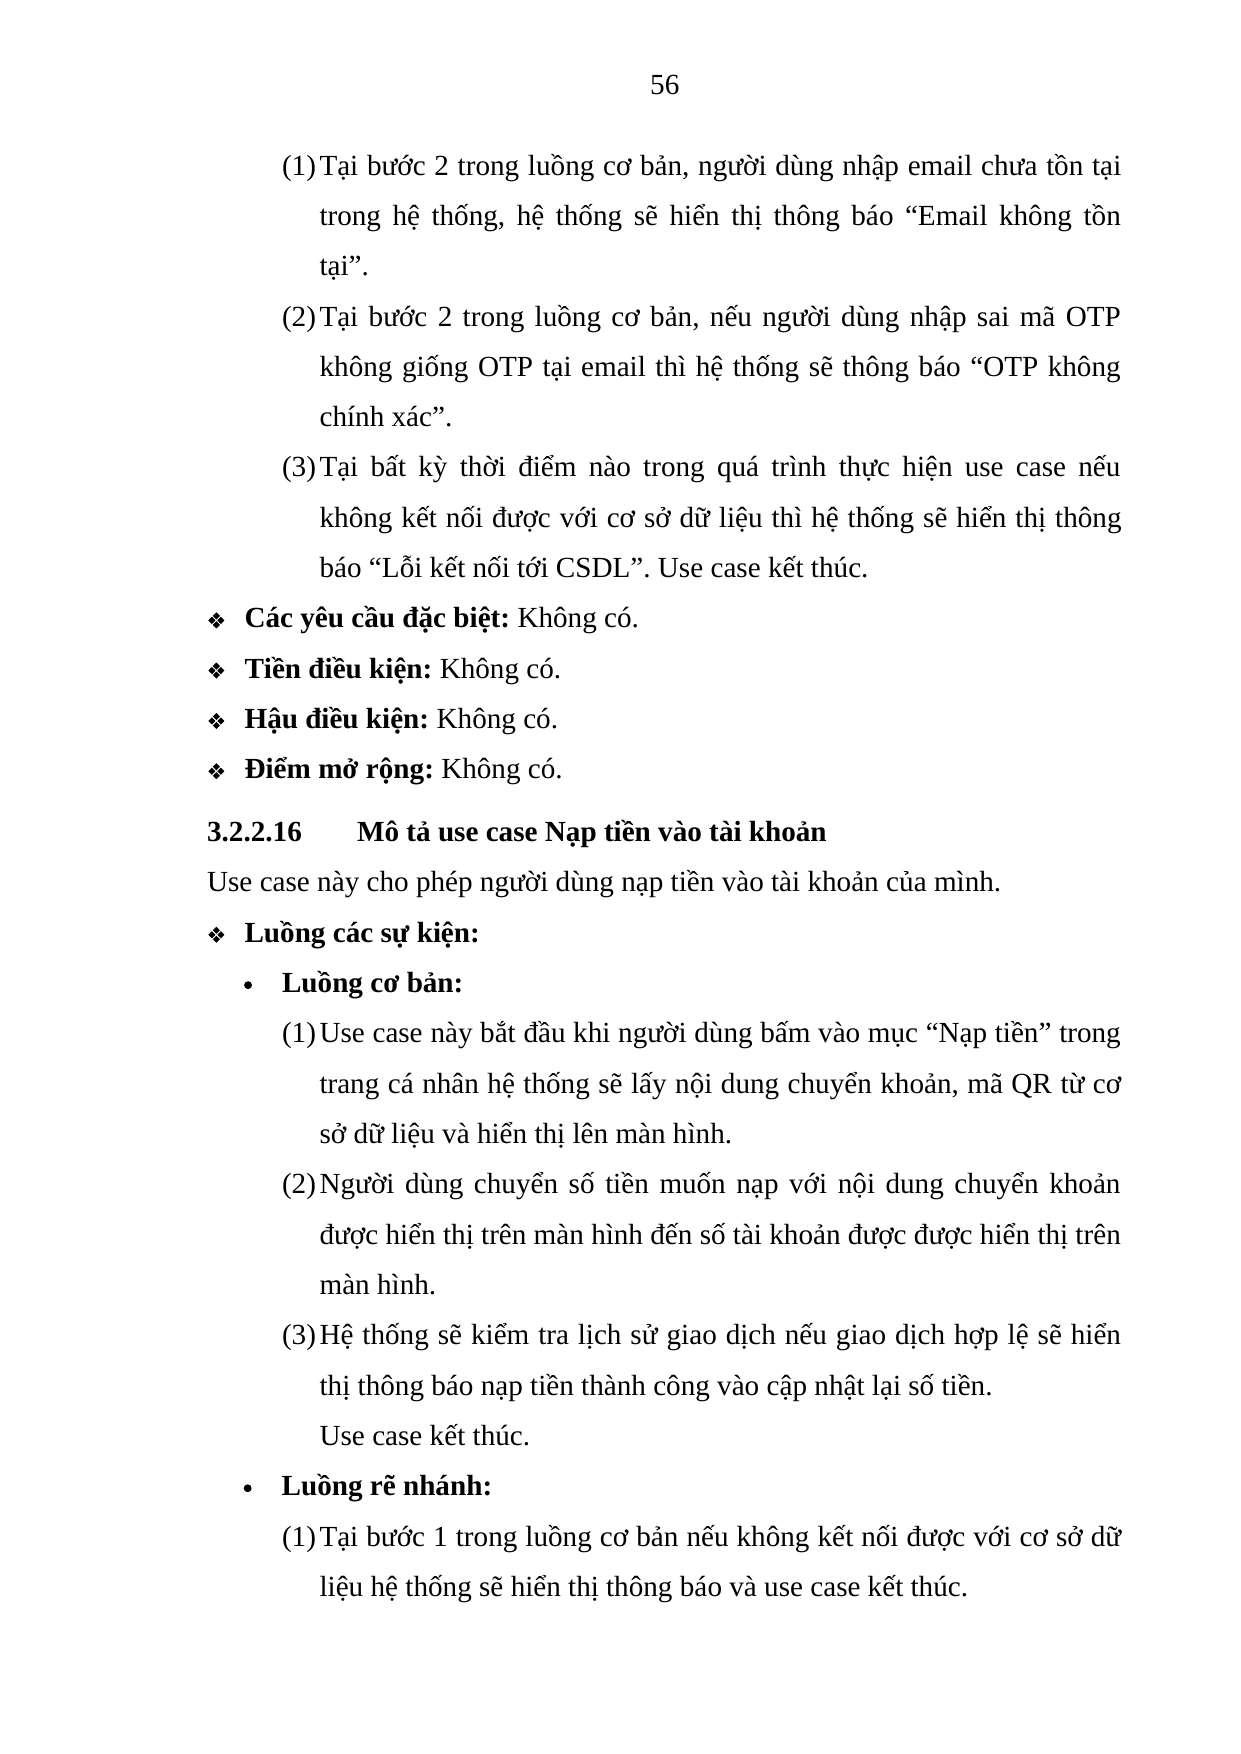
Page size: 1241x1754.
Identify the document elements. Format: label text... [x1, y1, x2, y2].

list Tại bất kỳ thời điểm nào trong quá trình thực hiện use case nếu không kết nối được với cơ sở dữ liệu thì hệ thống sẽ hiển thị thông báo “Lỗi kết nối tới CSDL”. Use case kết thúc. [282, 449, 1122, 584]
list Hệ thống sẽ kiểm tra lịch sử giao dịch nếu giao dịch hợp lệ sẽ hiển thị thông báo nạp tiền thành công vào cập nhật lại số tiền. [282, 1317, 1122, 1401]
list Luồng cơ bản: [244, 965, 1122, 999]
text Use case này cho phép người dùng nạp tiền vào tài khoản của mình. [207, 864, 1122, 898]
list Use case kết thúc. [319, 1418, 1122, 1452]
subtitle Mô tả use case Nạp tiền vào tài khoản [207, 814, 1122, 848]
list Tại bước 1 trong luồng cơ bản nếu không kết nối được với cơ sở dữ liệu hệ thống sẽ hiển thị thông báo và use case kết thúc. [282, 1519, 1122, 1602]
list Hậu điều kiện: Không có. [207, 701, 1122, 735]
list Luồng các sự kiện: [207, 915, 1122, 948]
list Use case này bắt đầu khi người dùng bấm vào mục “Nạp tiền” trong trang cá nhân hệ thống sẽ lấy nội dung chuyển khoản, mã QR từ cơ sở dữ liệu và hiển thị lên màn hình. [282, 1016, 1122, 1150]
list Tại bước 2 trong luồng cơ bản, người dùng nhập email chưa tồn tại trong hệ thống, hệ thống sẽ hiển thị thông báo “Email không tồn tại”. [282, 148, 1122, 282]
list Người dùng chuyển số tiền muốn nạp với nội dung chuyển khoản được hiển thị trên màn hình đến số tài khoản được được hiển thị trên màn hình. [282, 1166, 1122, 1301]
list Điểm mở rộng: Không có. [207, 751, 1122, 785]
list Tại bước 2 trong luồng cơ bản, nếu người dùng nhập sai mã OTP không giống OTP tại email thì hệ thống sẽ thông báo “OTP không chính xác”. [282, 299, 1122, 433]
list Các yêu cầu đặc biệt: Không có. [207, 601, 1122, 634]
list Luồng rẽ nhánh: [244, 1468, 1122, 1502]
list Tiền điều kiện: Không có. [207, 651, 1122, 684]
